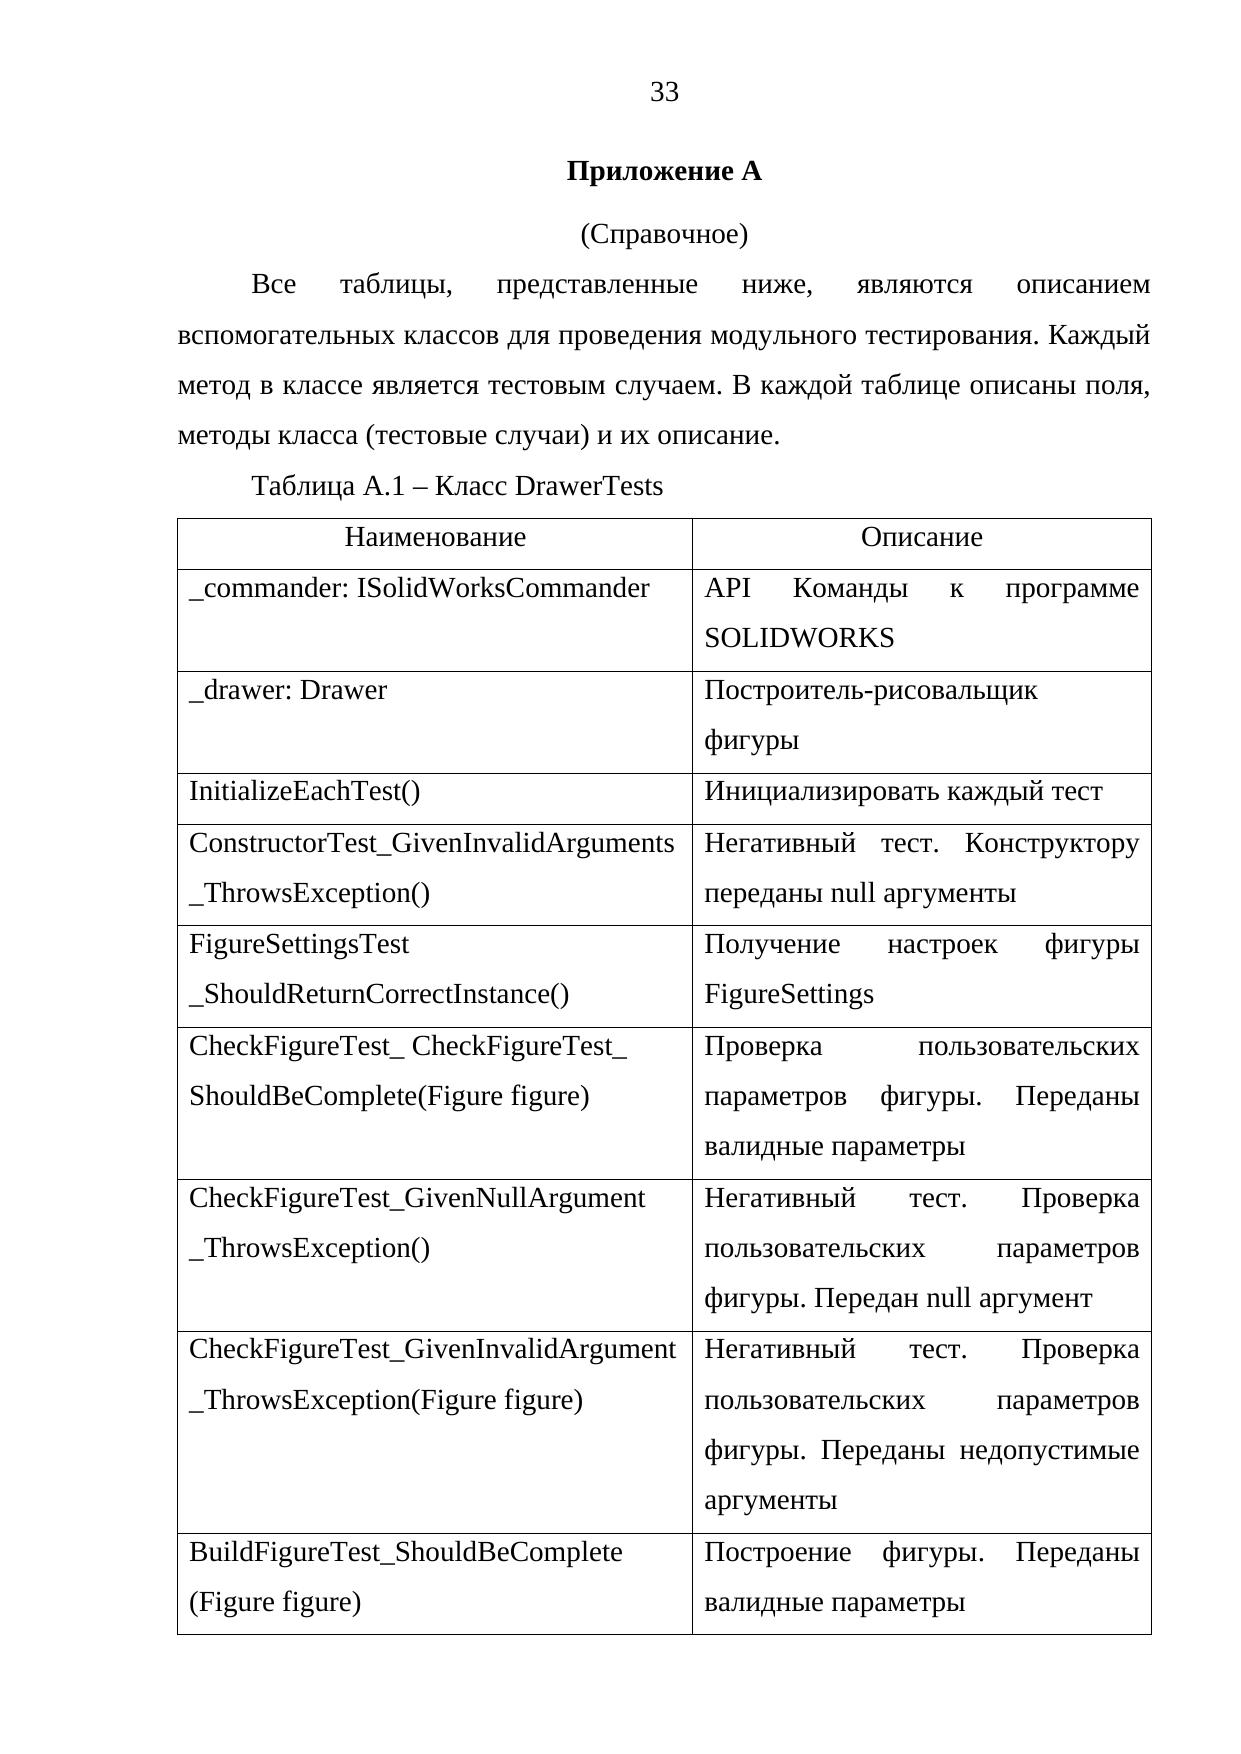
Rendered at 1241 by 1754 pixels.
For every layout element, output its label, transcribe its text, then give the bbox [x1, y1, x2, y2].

table_cell Негативный тест. Проверка пользовательских параметров фигуры. Переданы недопустимые аргументы [693, 1332, 1151, 1533]
table_cell CheckFigureTest_GivenInvalidArgument _ThrowsException(Figure figure) [178, 1332, 692, 1533]
table_cell CheckFigureTest_ CheckFigureTest_ ShouldBeComplete(Figure figure) [178, 1028, 692, 1179]
table_cell ConstructorTest_GivenInvalidArguments _ThrowsException() [178, 825, 692, 925]
table_cell Проверка пользовательских параметров фигуры. Переданы валидные параметры [693, 1028, 1151, 1179]
table_cell API Команды к программе SOLIDWORKS [693, 570, 1151, 671]
text Таблица А.1 – Класс DrawerTests [177, 468, 1152, 501]
table_cell FigureSettingsTest _ShouldReturnCorrectInstance() [178, 926, 692, 1027]
table_cell CheckFigureTest_GivenNullArgument _ThrowsException() [178, 1180, 692, 1331]
table_cell Построение фигуры. Переданы валидные параметры [693, 1534, 1151, 1634]
table_cell Негативный тест. Проверка пользовательских параметров фигуры. Передан null аргумент [693, 1180, 1151, 1331]
table_cell Инициализировать каждый тест [693, 774, 1151, 824]
table_cell InitializeEachTest() [178, 774, 692, 824]
table_header Наименование [178, 519, 692, 569]
table_cell _drawer: Drawer [178, 672, 692, 772]
table_cell Получение настроек фигуры FigureSettings [693, 926, 1151, 1027]
table_cell BuildFigureTest_ShouldBeComplete (Figure figure) [178, 1534, 692, 1634]
table_cell Негативный тест. Конструктору переданы null аргументы [693, 825, 1151, 925]
table_cell Построитель-рисовальщик фигуры [693, 672, 1151, 772]
subtitle Приложение А [177, 153, 1152, 187]
text Все таблицы, представленные ниже, являются описанием вспомогательных классов для проведения модульного тестирования. Каждый метод в классе является тестовым случаем. В каждой таблице описаны поля, методы класса (тестовые случаи) и их описание. [177, 266, 1152, 451]
text (Справочное) [177, 216, 1152, 250]
table_header Описание [693, 519, 1151, 569]
table_cell _commander: ISolidWorksCommander [178, 570, 692, 671]
